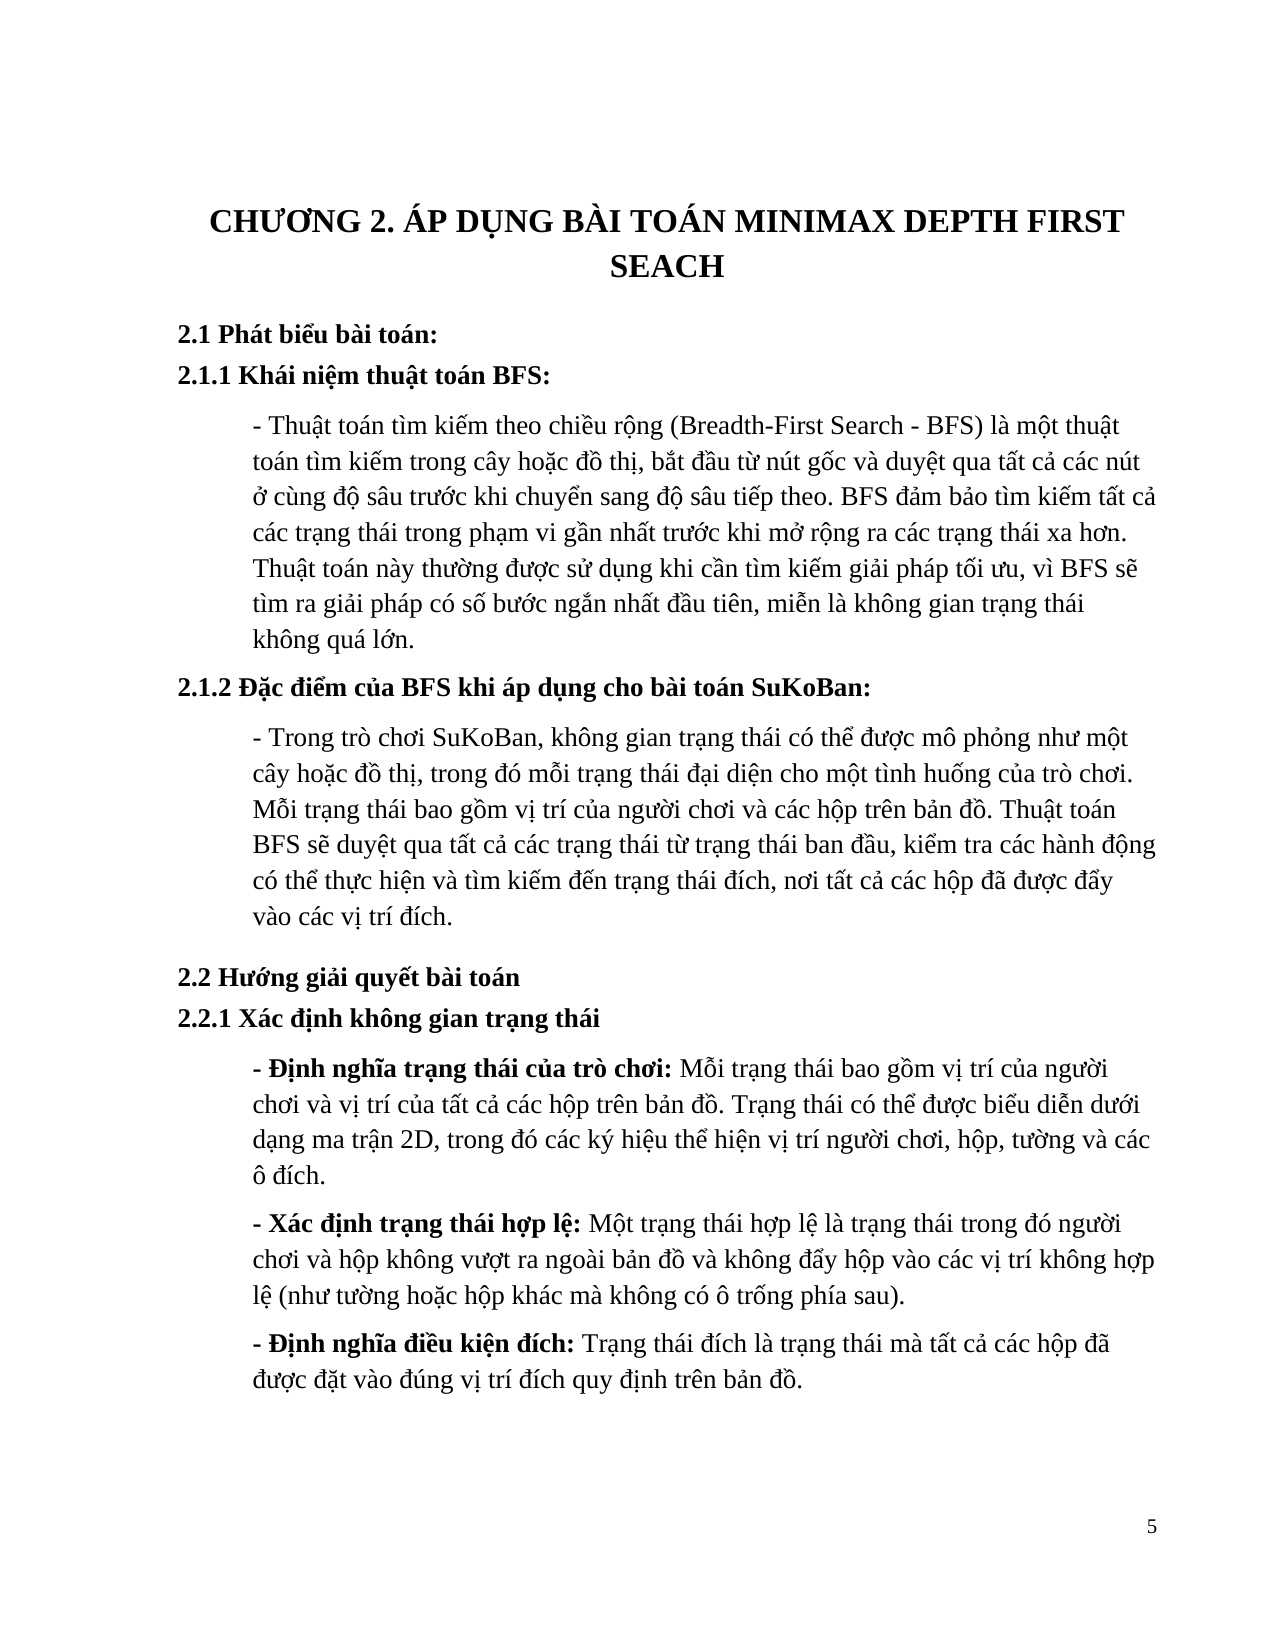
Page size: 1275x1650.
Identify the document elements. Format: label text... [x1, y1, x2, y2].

subtitle 2.2.1 Xác định không gian trạng thái [177, 1002, 1157, 1033]
text - Định nghĩa trạng thái của trò chơi: Mỗi trạng thái bao gồm vị trí của người chơi và vị trí của tất cả các hộp trên bản đồ. Trạng thái có thể được biểu diễn dưới dạng ma trận 2D, trong đó các ký hiệu thể hiện vị trí người chơi, hộp, tường và các ô đích. [252, 1052, 1157, 1190]
text CHƯƠNG 2. ÁP DỤNG BÀI TOÁN MINIMAX DEPTH FIRST SEACH [177, 201, 1157, 285]
subtitle 2.1 Phát biểu bài toán: [177, 318, 1157, 349]
subtitle 2.2 Hướng giải quyết bài toán [177, 961, 1157, 992]
subtitle 2.1.2 Đặc điểm của BFS khi áp dụng cho bài toán SuKoBan: [177, 672, 1157, 703]
text - Xác định trạng thái hợp lệ: Một trạng thái hợp lệ là trạng thái trong đó người chơi và hộp không vượt ra ngoài bản đồ và không đẩy hộp vào các vị trí không hợp lệ (như tường hoặc hộp khác mà không có ô trống phía sau). [252, 1207, 1157, 1310]
list - Thuật toán tìm kiếm theo chiều rộng (Breadth-First Search - BFS) là một thuật toán tìm kiếm trong cây hoặc đồ thị, bắt đầu từ nút gốc và duyệt qua tất cả các nút ở cùng độ sâu trước khi chuyển sang độ sâu tiếp theo. BFS đảm bảo tìm kiếm tất cả các trạng thái trong phạm vi gần nhất trước khi mở rộng ra các trạng thái xa hơn. Thuật toán này thường được sử dụng khi cần tìm kiếm giải pháp tối ưu, vì BFS sẽ tìm ra giải pháp có số bước ngắn nhất đầu tiên, miễn là không gian trạng thái không quá lớn. [252, 409, 1157, 654]
text - Định nghĩa điều kiện đích: Trạng thái đích là trạng thái mà tất cả các hộp đã được đặt vào đúng vị trí đích quy định trên bản đồ. [252, 1327, 1157, 1394]
list - Trong trò chơi SuKoBan, không gian trạng thái có thể được mô phỏng như một cây hoặc đồ thị, trong đó mỗi trạng thái đại diện cho một tình huống của trò chơi. Mỗi trạng thái bao gồm vị trí của người chơi và các hộp trên bản đồ. Thuật toán BFS sẽ duyệt qua tất cả các trạng thái từ trạng thái ban đầu, kiểm tra các hành động có thể thực hiện và tìm kiếm đến trạng thái đích, nơi tất cả các hộp đã được đẩy vào các vị trí đích. [252, 721, 1157, 931]
subtitle 2.1.1 Khái niệm thuật toán BFS: [177, 359, 1157, 390]
